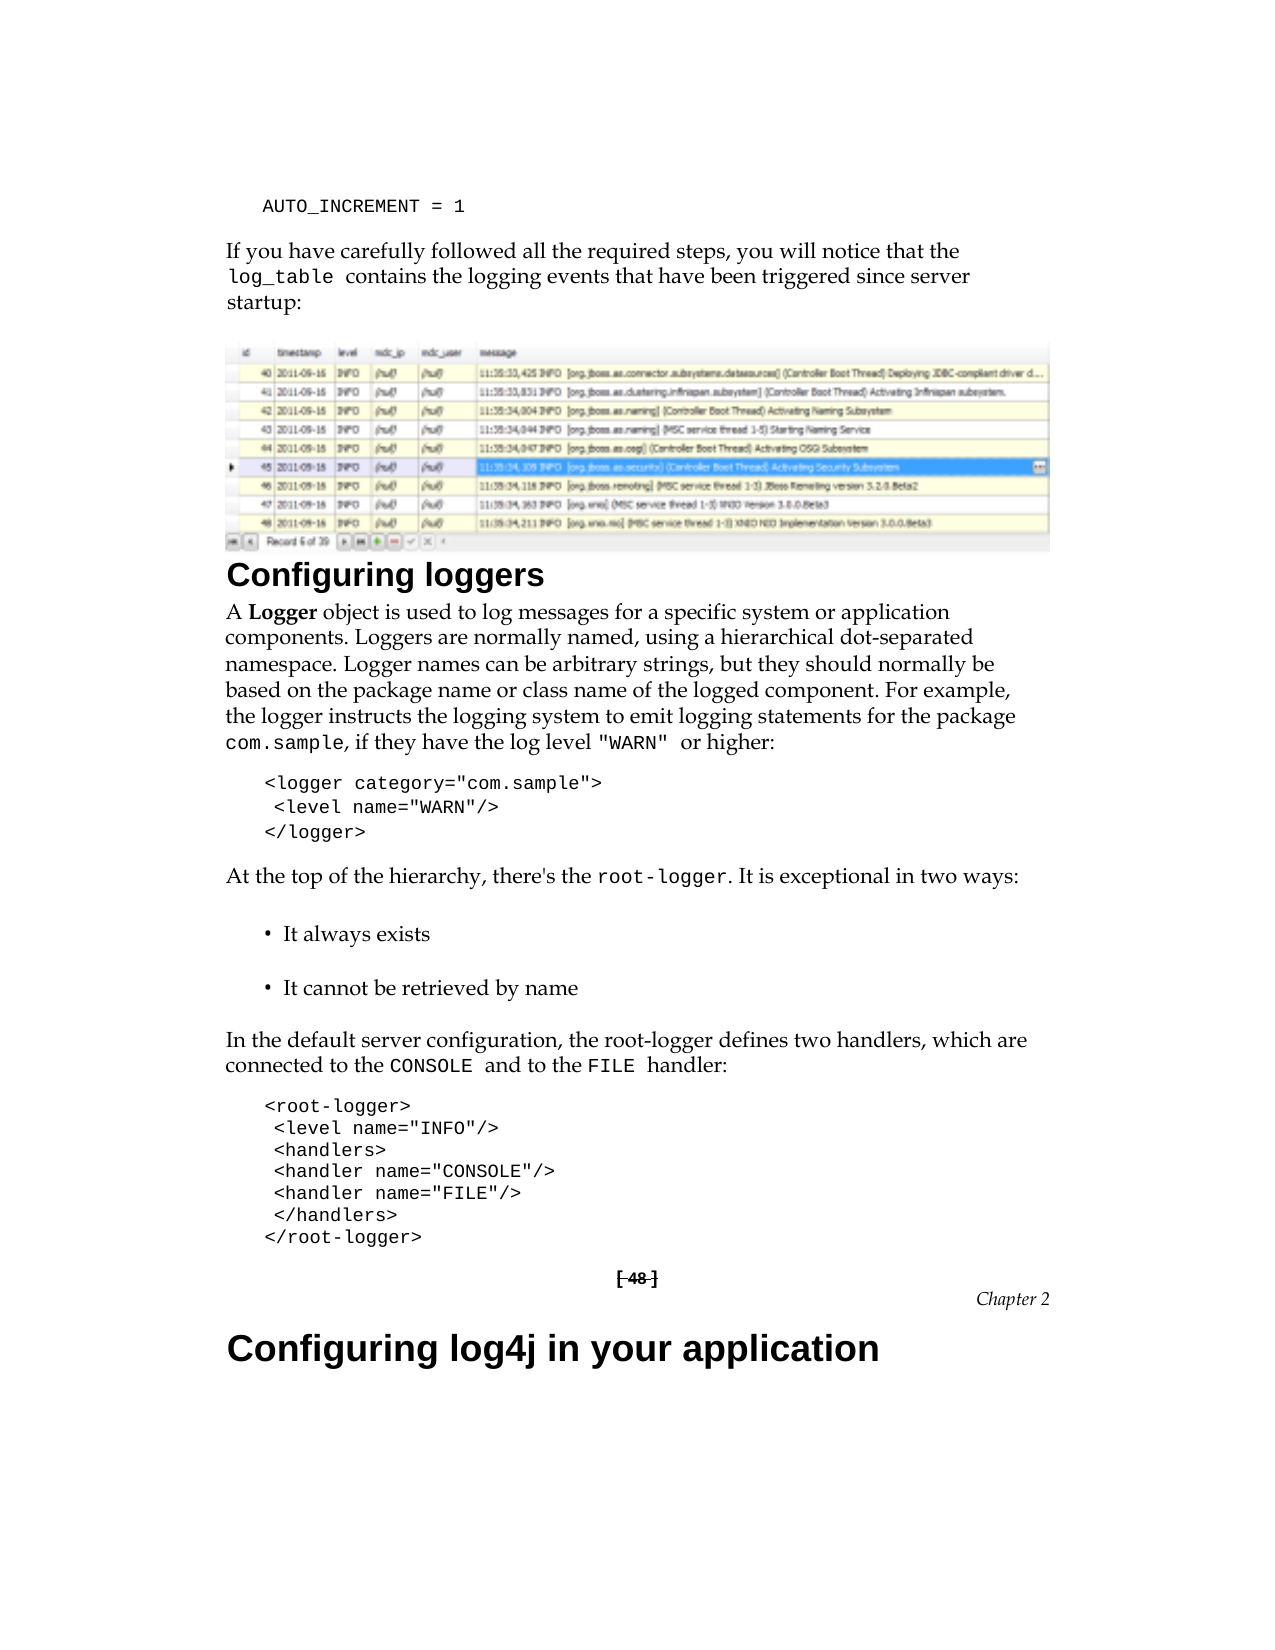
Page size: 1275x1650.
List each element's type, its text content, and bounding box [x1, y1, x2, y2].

text • It cannot be retrieved by name [263, 963, 1067, 1008]
text Chapter 2 [224, 1288, 1050, 1311]
text </logger> [264, 823, 1067, 844]
text A Logger object is used to log messages for a specific system or application components. Loggers are normally named, using a hierarchical dot-separated namespace. Logger names can be arbitrary strings, but they should normally be based on the package name or class name of the logged component. For example, the logger instructs the logging system to emit logging statements for the package com.sample, if they have the log level "WARN" or higher: [225, 599, 1022, 756]
text In the default server configuration, the root-logger defines two handlers, which are connected to the CONSOLE and to the FILE handler: [225, 1027, 1032, 1079]
text Configuring loggers [226, 556, 1067, 594]
text <root-logger> [264, 1097, 1067, 1118]
text At the top of the hierarchy, there's the root-logger. It is exceptional in two ways: [225, 863, 1067, 890]
text </root-logger> [264, 1227, 1067, 1249]
text <level name="INFO"/> [262, 1119, 1067, 1140]
text <handler name="CONSOLE"/> [262, 1162, 1067, 1183]
text <level name="WARN"/> [262, 798, 1067, 819]
text <handlers> [262, 1140, 1067, 1162]
text <handler name="FILE"/> [262, 1184, 1067, 1205]
text </handlers> [262, 1206, 1067, 1227]
text If you have carefully followed all the required steps, you will notice that the log_table contains the logging events that have been triggered since server startup: [226, 237, 1041, 316]
text <logger category="com.sample"> [264, 773, 1067, 795]
text [ 48 ] [616, 1267, 1067, 1288]
picture [225, 342, 1050, 554]
text Configuring log4j in your application [227, 1326, 1067, 1369]
text AUTO_INCREMENT = 1 [262, 197, 1067, 218]
text • It always exists [263, 908, 1067, 953]
